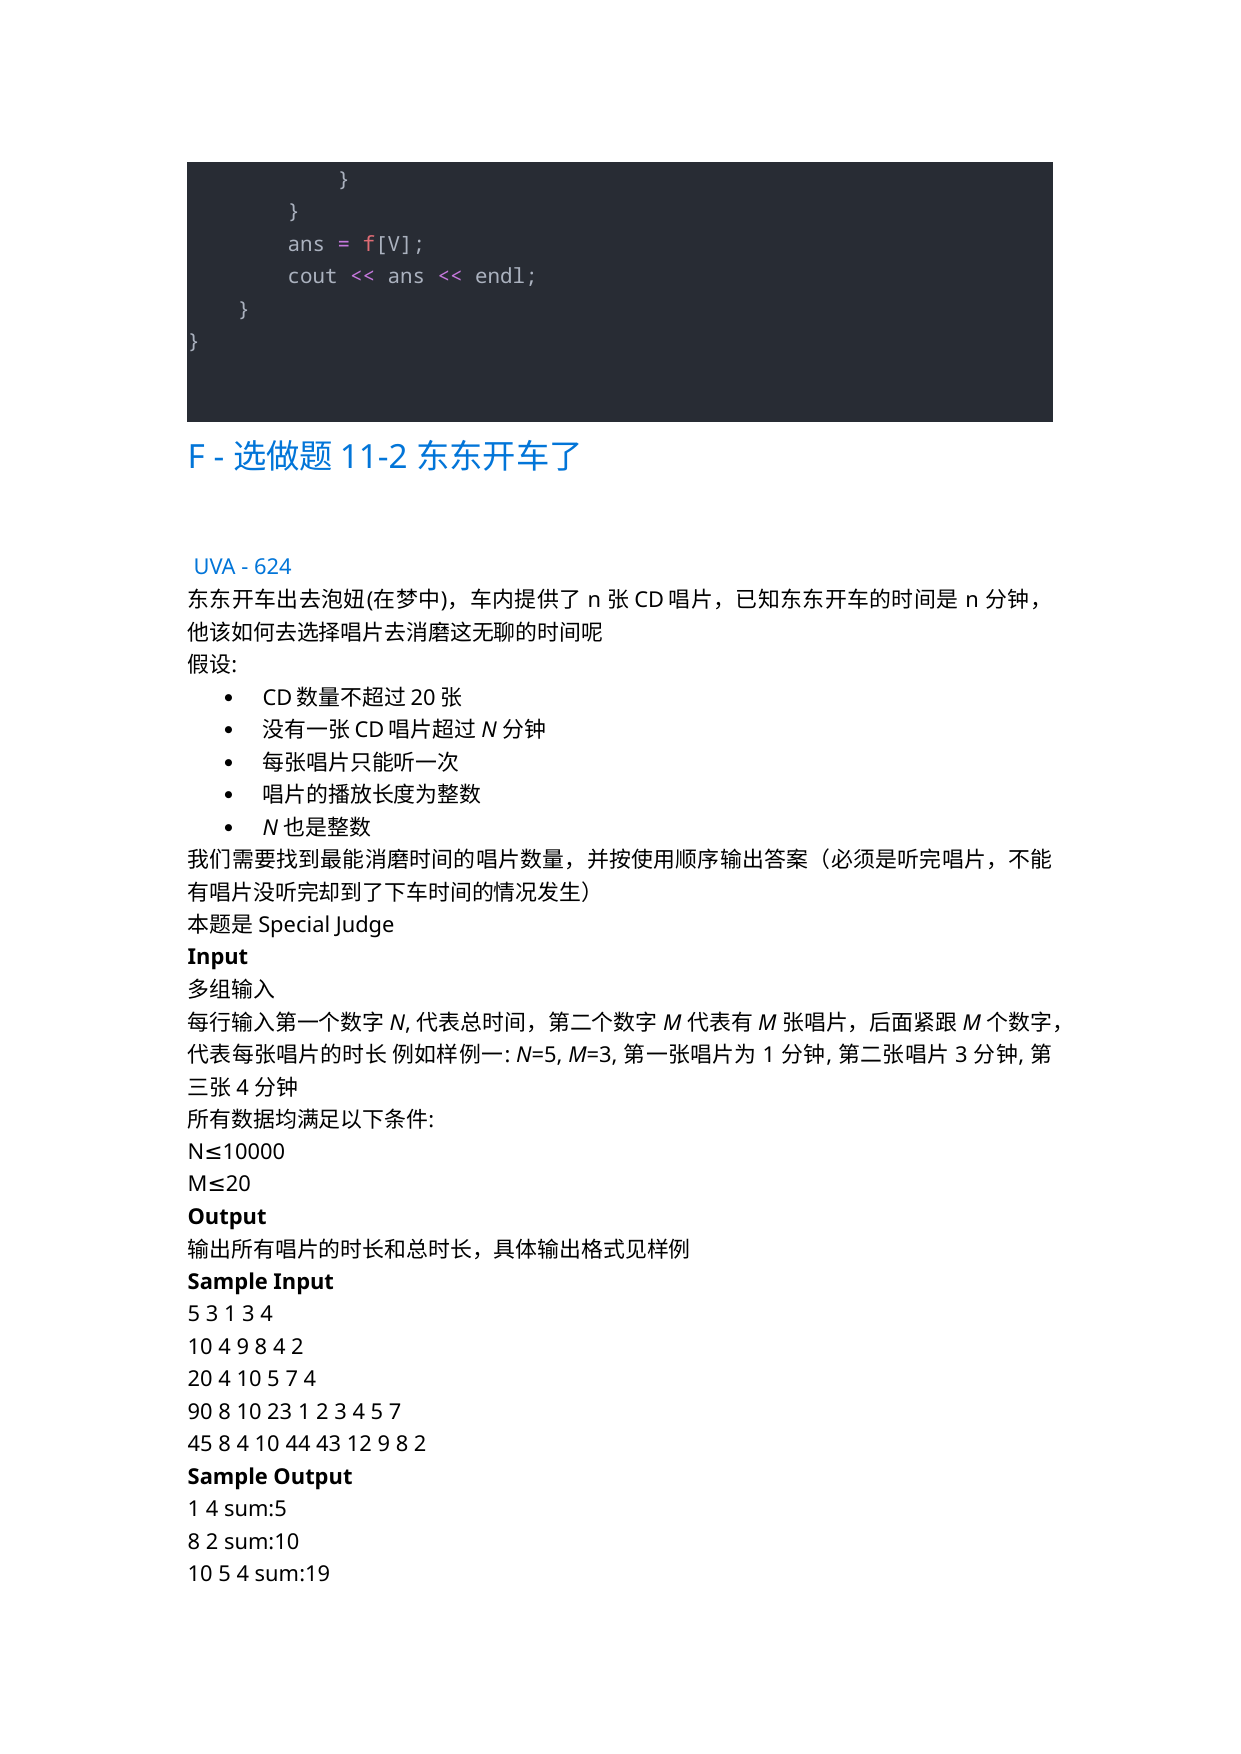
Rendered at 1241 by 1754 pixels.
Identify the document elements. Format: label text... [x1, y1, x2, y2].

text 假设: [187, 647, 1053, 679]
text Sample Input [187, 1264, 1053, 1297]
text Input [187, 939, 1053, 972]
text 5 3 1 3 4 [187, 1297, 1053, 1329]
text 8 2 sum:10 [187, 1524, 1053, 1557]
text 20 4 10 5 7 4 [187, 1362, 1053, 1394]
text 我们需要找到最能消磨时间的唱片数量，并按使用顺序输出答案（必须是听完唱片，不能有唱片没听完却到了下车时间的情况发生） [187, 842, 1053, 907]
text ans = f[V]; [187, 227, 1053, 259]
text } [187, 162, 1053, 194]
text } [187, 292, 1053, 324]
subtitle F - 选做题11-2 东东开车了 [187, 422, 1053, 487]
list CD数量不超过20张 [225, 679, 1053, 712]
text 10 4 9 8 4 2 [187, 1329, 1053, 1362]
text 多组输入 [187, 972, 1053, 1004]
text 90 8 10 23 1 2 3 4 5 7 [187, 1394, 1053, 1427]
text UVA - 624 [187, 549, 1053, 582]
text Output [187, 1199, 1053, 1232]
list 唱片的播放长度为整数 [225, 777, 1053, 809]
list 每张唱片只能听一次 [225, 744, 1053, 777]
text 输出所有唱片的时长和总时长，具体输出格式见样例 [187, 1232, 1053, 1264]
text 1 4 sum:5 [187, 1492, 1053, 1524]
text 本题是 Special Judge [187, 907, 1053, 939]
text 每行输入第一个数字N, 代表总时间，第二个数字 M 代表有 M 张唱片，后面紧跟 M 个数字，代表每张唱片的时长 例如样例一: N=5, M=3, 第一张唱片为 1 分钟, 第二张唱片 3 分钟, 第三张 4 分钟 [187, 1004, 1053, 1102]
text 所有数据均满足以下条件: [187, 1102, 1053, 1134]
text 45 8 4 10 44 43 12 9 8 2 [187, 1427, 1053, 1459]
text } [187, 324, 1053, 357]
text cout << ans << endl; [187, 259, 1053, 292]
text } [187, 194, 1053, 227]
text 10 5 4 sum:19 [187, 1557, 1053, 1589]
list 没有一张CD唱片超过 N 分钟 [225, 712, 1053, 744]
text N≤10000 M≤20 [187, 1134, 1053, 1199]
text 东东开车出去泡妞(在梦中)，车内提供了 n 张CD唱片，已知东东开车的时间是 n 分钟，他该如何去选择唱片去消磨这无聊的时间呢 [187, 582, 1053, 647]
text Sample Output [187, 1459, 1053, 1492]
list N 也是整数 [225, 809, 1053, 842]
